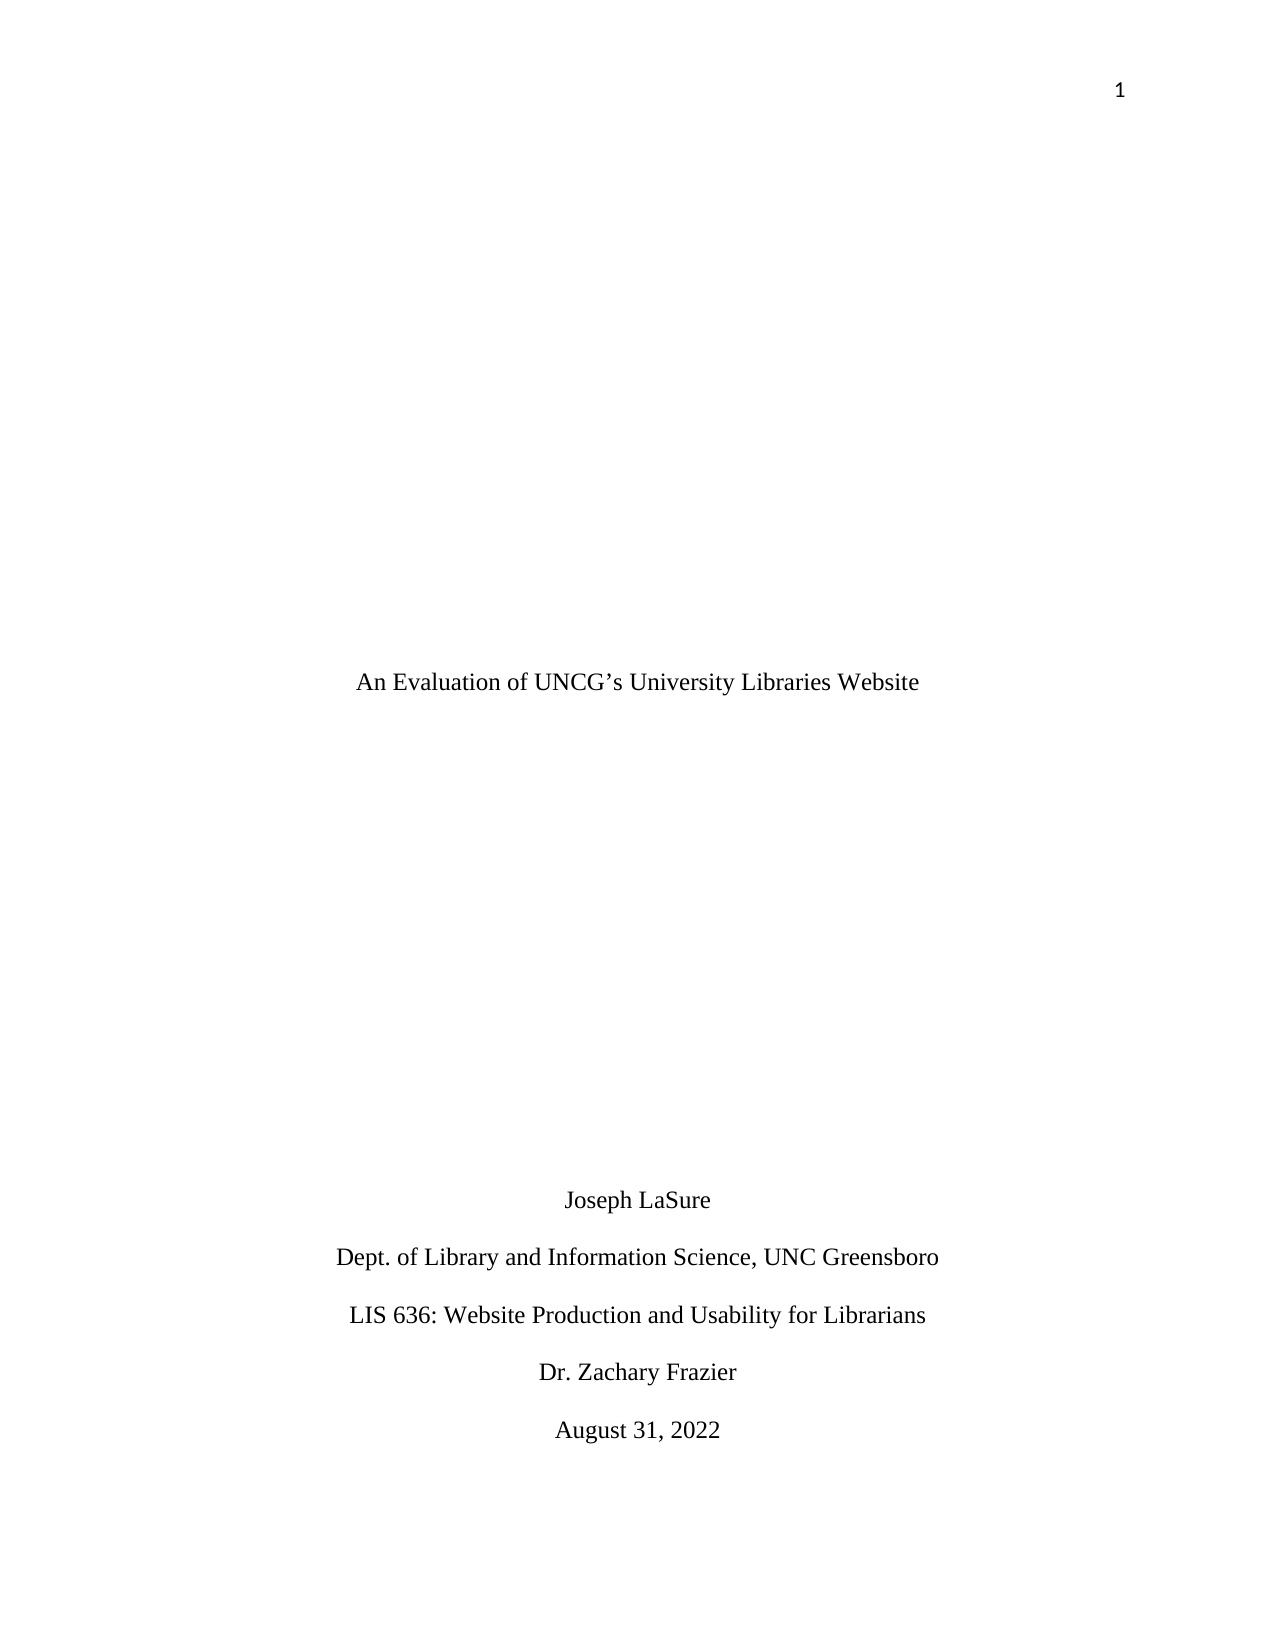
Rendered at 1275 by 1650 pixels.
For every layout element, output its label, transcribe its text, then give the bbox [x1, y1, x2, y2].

text LIS 636: Website Production and Usability for Librarians [150, 1300, 1125, 1329]
text August 31, 2022 [150, 1415, 1125, 1444]
text Joseph LaSure [150, 1185, 1125, 1214]
text An Evaluation of UNCG’s University Libraries Website [150, 667, 1125, 696]
text Dr. Zachary Frazier [150, 1357, 1125, 1386]
text Dept. of Library and Information Science, UNC Greensboro [150, 1242, 1125, 1271]
